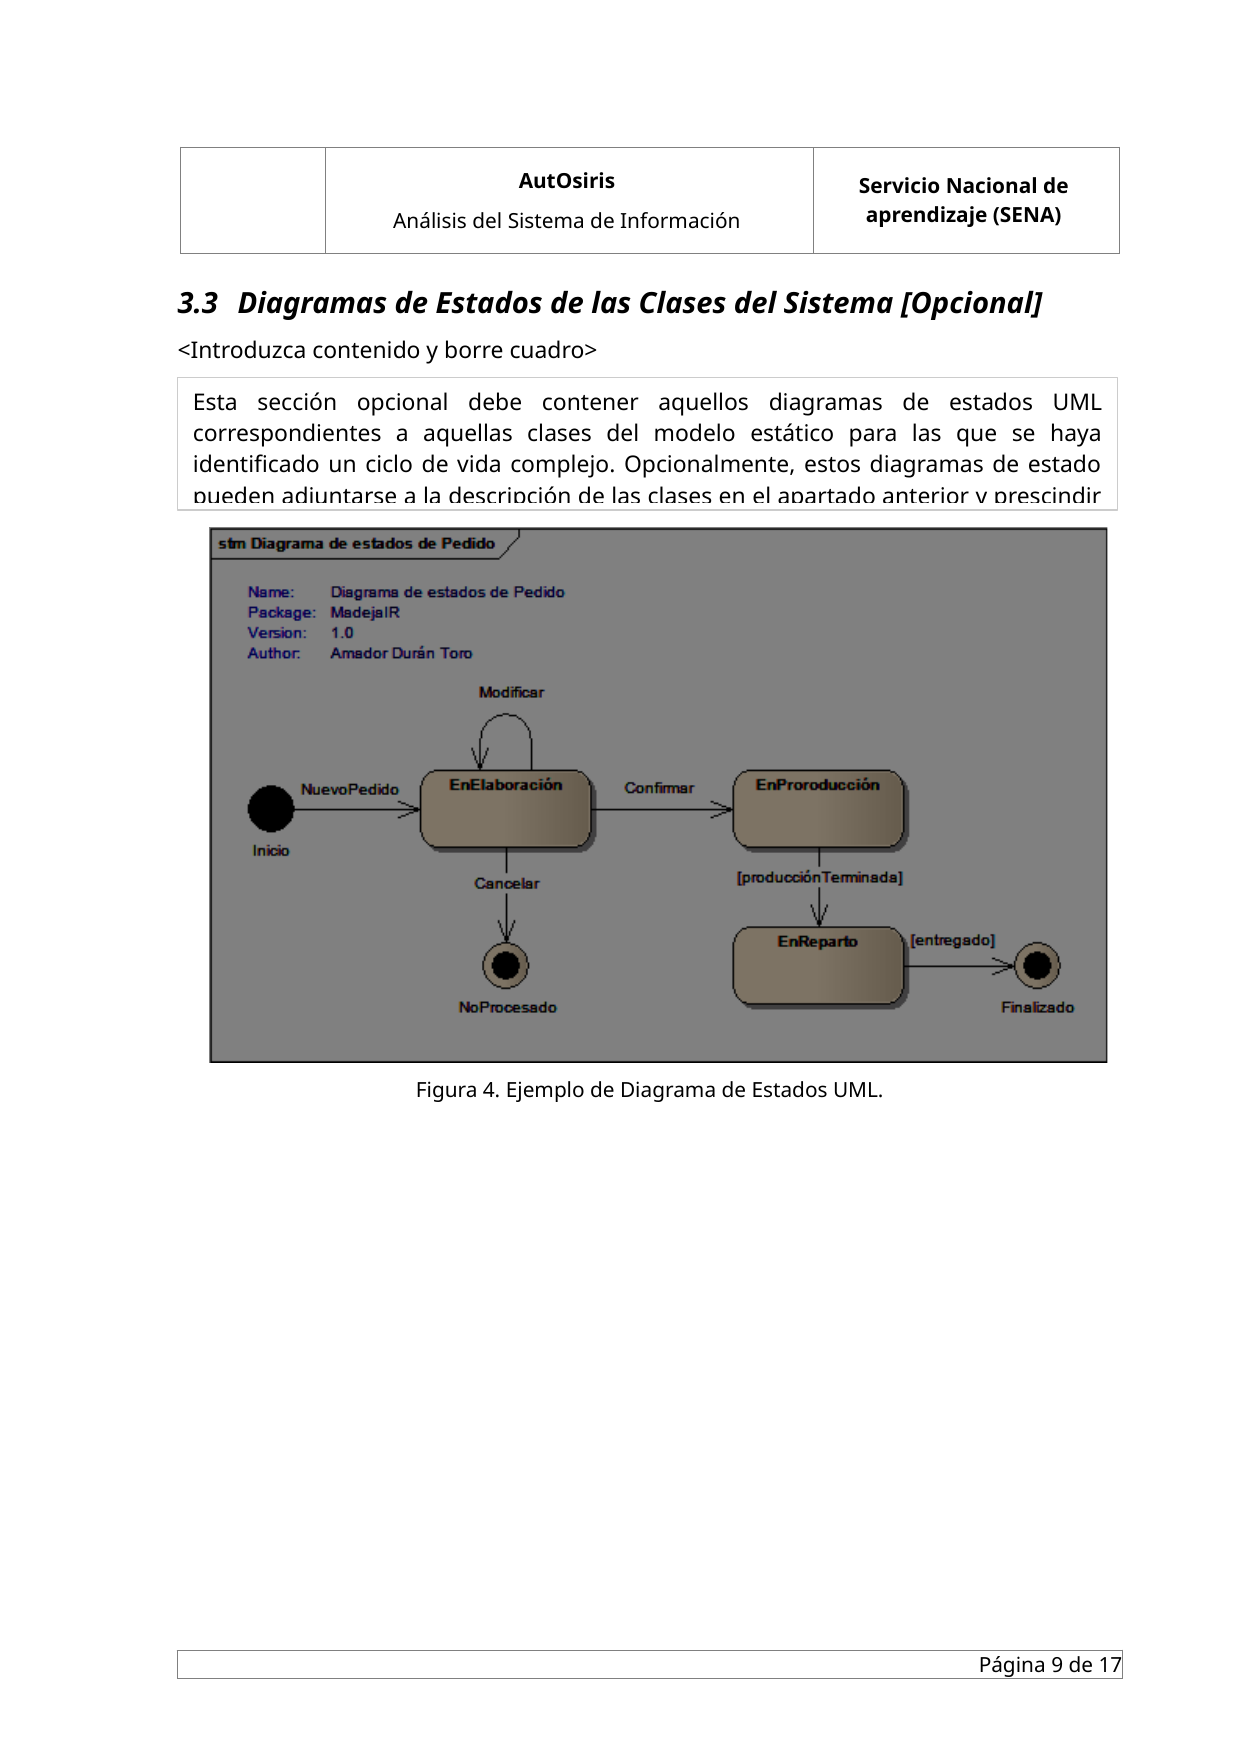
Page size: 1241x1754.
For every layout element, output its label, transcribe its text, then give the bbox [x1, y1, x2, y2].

text Figura 4. Ejemplo de Diagrama de Estados UML. [177, 525, 1122, 1103]
subtitle Diagramas de Estados de las Clases del Sistema [Opcional] [177, 282, 1122, 322]
text <Introduzca contenido y borre cuadro> [177, 334, 1122, 365]
